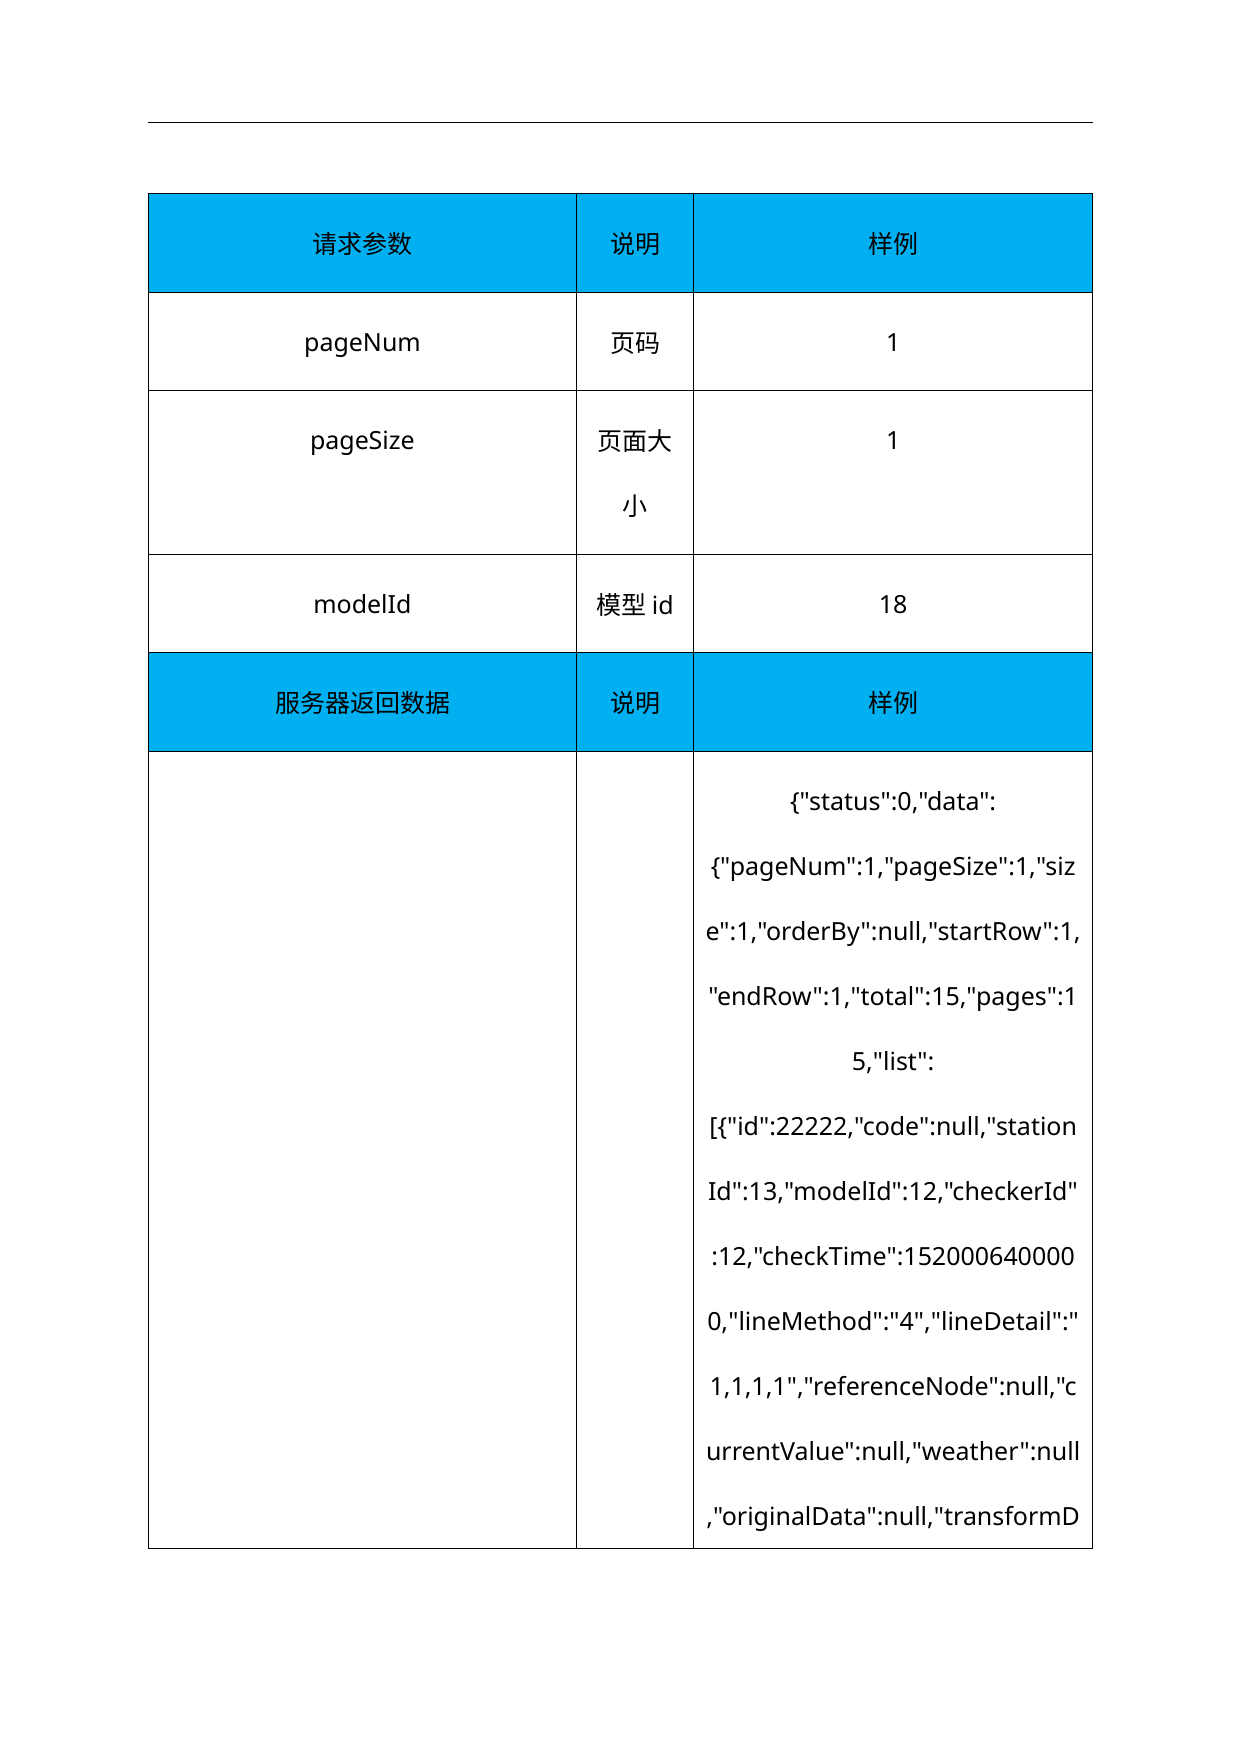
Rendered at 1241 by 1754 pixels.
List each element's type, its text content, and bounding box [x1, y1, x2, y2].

table_cell 页面大小 [577, 391, 693, 554]
table_cell 说明 [577, 194, 693, 292]
table_cell pageSize [149, 391, 576, 554]
table_cell 模型id [577, 555, 693, 652]
table_cell 18 [694, 555, 1092, 652]
table_cell 1 [694, 391, 1092, 554]
table_cell pageNum [149, 293, 576, 390]
table_cell [149, 752, 576, 1548]
table_cell 请求参数 [149, 194, 576, 292]
table_cell modelId [149, 555, 576, 652]
table_cell 页码 [577, 293, 693, 390]
table_cell [577, 752, 693, 1548]
table_cell 1 [694, 293, 1092, 390]
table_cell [694, 752, 1092, 1548]
table_cell 样例 [694, 653, 1092, 751]
table_cell 服务器返回数据 [149, 653, 576, 751]
table_cell 说明 [577, 653, 693, 751]
table_cell 样例 [694, 194, 1092, 292]
